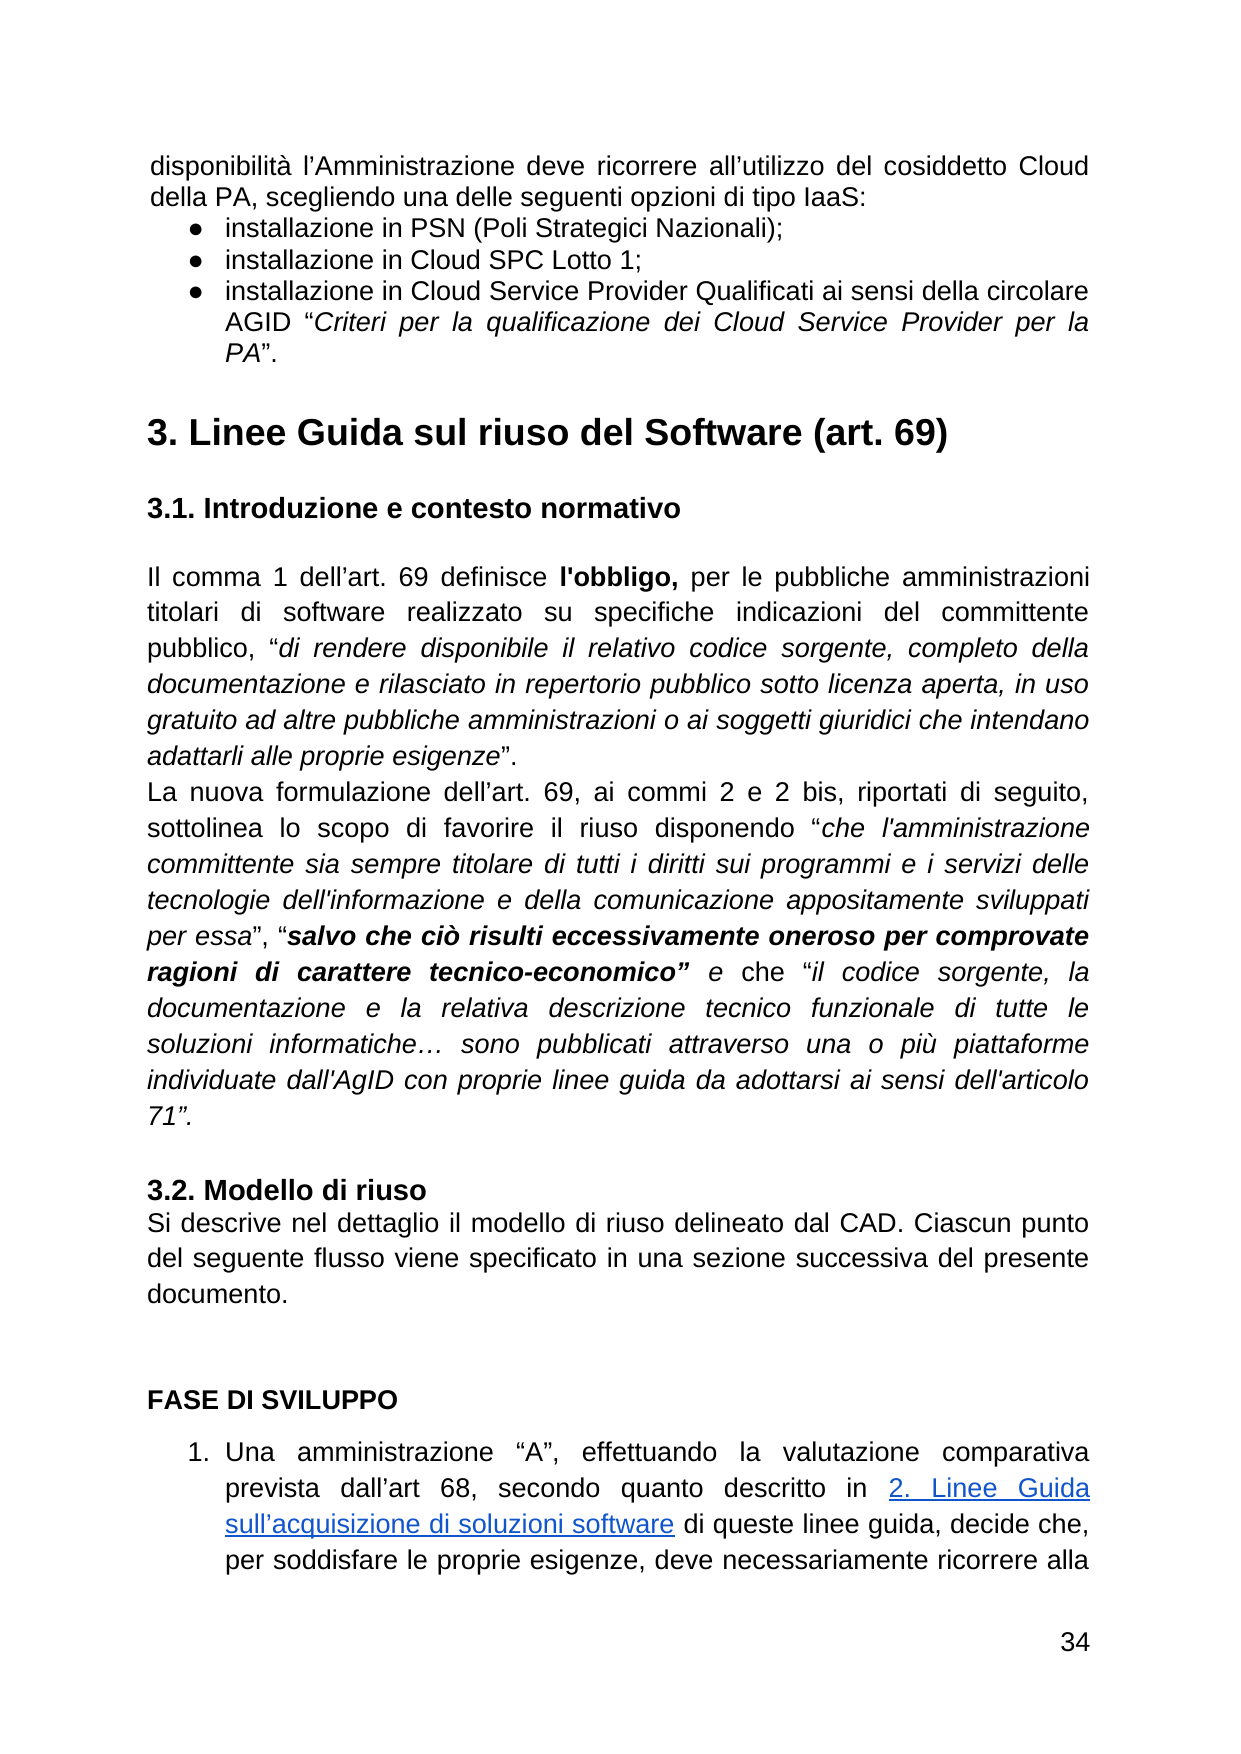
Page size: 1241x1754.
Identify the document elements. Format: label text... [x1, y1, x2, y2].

text Il comma 1 dell’art. 69 definisce l'obbligo, per le pubbliche amministrazioni titolari di software realizzato su specifiche indicazioni del committente pubblico, “di rendere disponibile il relativo codice sorgente, completo della documentazione e rilasciato in repertorio pubblico sotto licenza aperta, in uso gratuito ad altre pubbliche amministrazioni o ai soggetti giuridici che intendano adattarli alle proprie esigenze”. [147, 524, 1090, 771]
list installazione in PSN (Poli Strategici Nazionali); [187, 212, 1090, 244]
list installazione in Cloud SPC Lotto 1; [187, 244, 1090, 275]
text La nuova formulazione dell’art. 69, ai commi 2 e 2 bis, riportati di seguito, sottolinea lo scopo di favorire il riuso disponendo “che l'amministrazione committente sia sempre titolare di tutti i diritti sui programmi e i servizi delle tecnologie dell'informazione e della comunicazione appositamente sviluppati per essa”, “salvo che ciò risulti eccessivamente oneroso per comprovate ragioni di carattere tecnico-economico” e che “il codice sorgente, la documentazione e la relativa descrizione tecnico funzionale di tutte le soluzioni informatiche… sono pubblicati attraverso una o più piattaforme individuate dall'AgID con proprie linee guida da adottarsi ai sensi dell'articolo 71”. [147, 776, 1090, 1131]
subtitle 3.2. Modello di riuso [147, 1173, 1090, 1207]
list installazione in Cloud Service Provider Qualificati ai sensi della circolare AGID “Criteri per la qualificazione dei Cloud Service Provider per la PA”. [187, 275, 1090, 369]
subtitle 3.1. Introduzione e contesto normativo [147, 491, 1090, 524]
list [187, 1436, 1090, 1575]
text Si descrive nel dettaglio il modello di riuso delineato dal CAD. Ciascun punto del seguente flusso viene specificato in una sezione successiva del presente documento. [147, 1207, 1090, 1310]
text FASE DI SVILUPPO [147, 1384, 1090, 1415]
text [150, 150, 1090, 212]
subtitle 3. Linee Guida sul riuso del Software (art. 69) [147, 410, 1090, 453]
